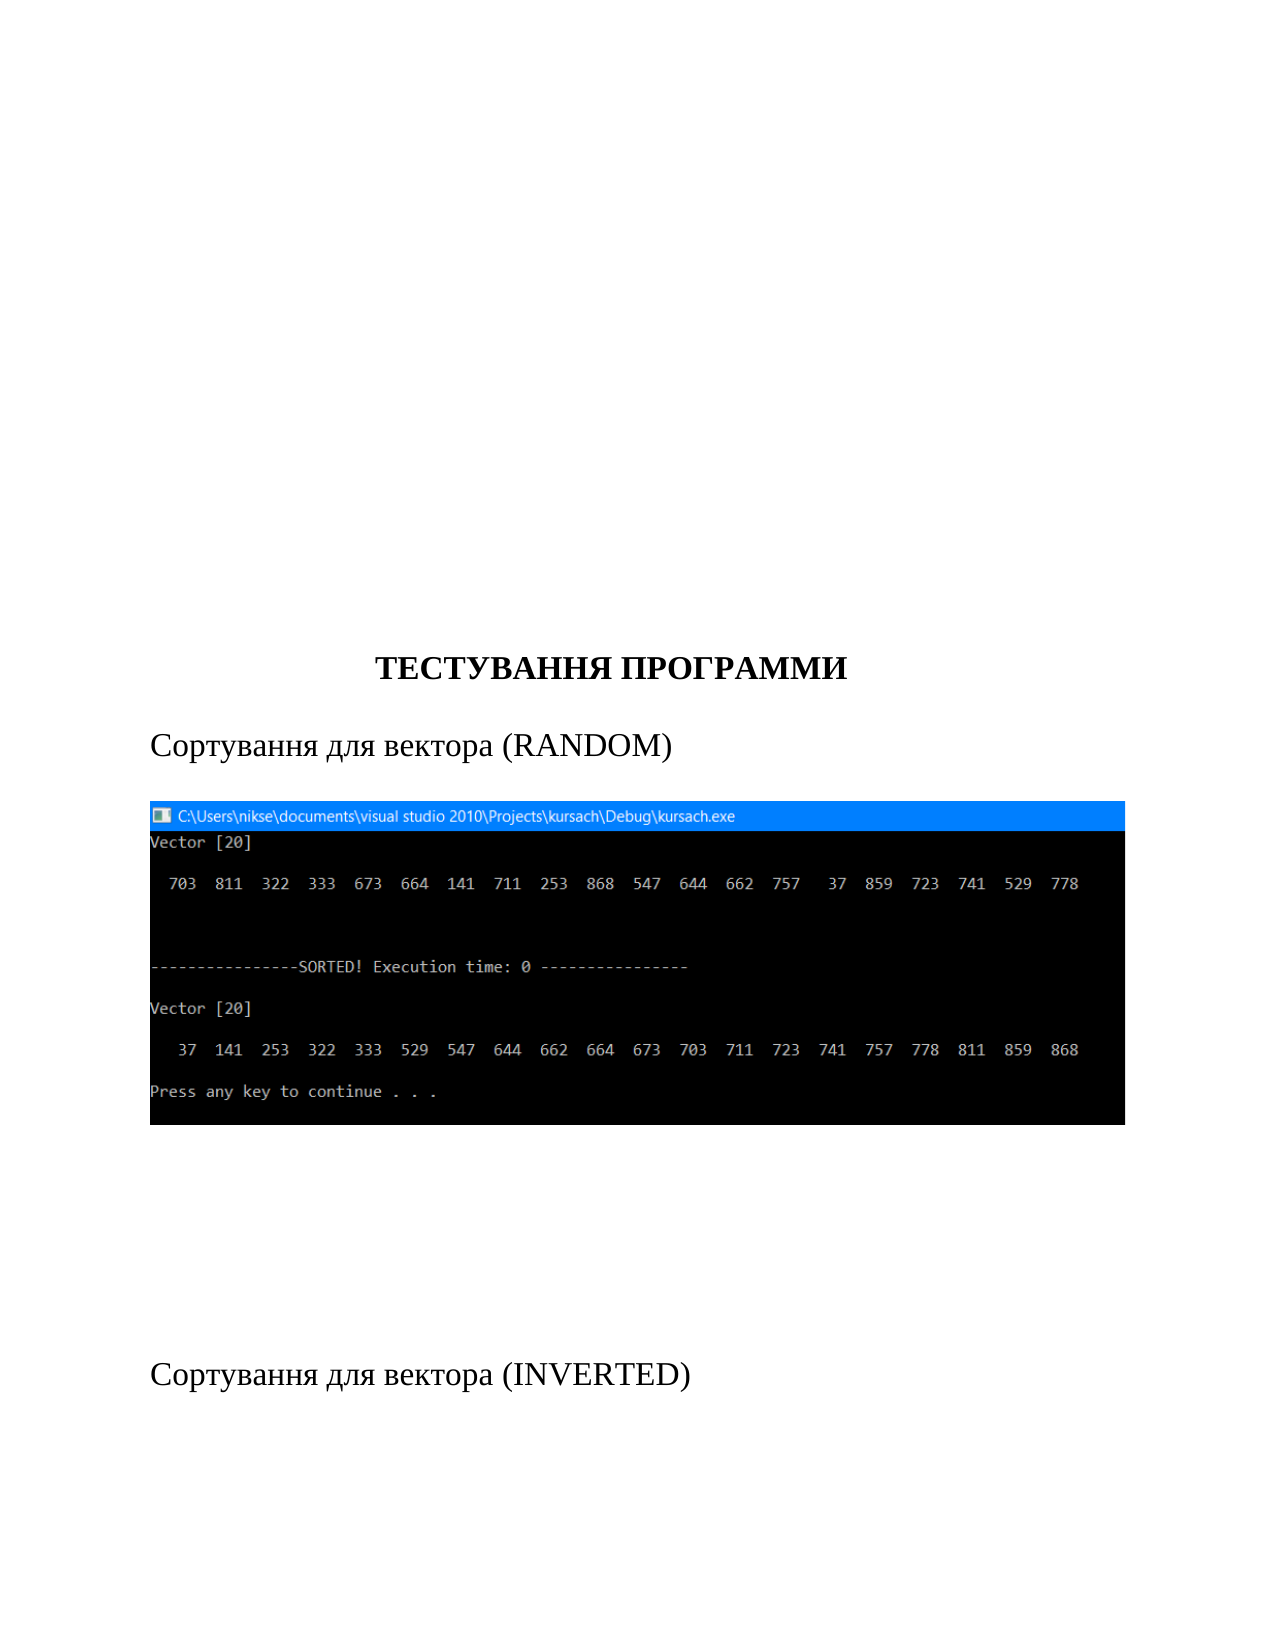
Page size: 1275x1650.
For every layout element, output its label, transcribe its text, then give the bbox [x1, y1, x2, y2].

text Сортування для вектора (RANDOM) [150, 725, 1125, 763]
text Сортування для вектора (INVERTED) [150, 1354, 1125, 1392]
picture [150, 801, 1125, 1125]
text ТЕСТУВАННЯ ПРОГРАММИ [150, 648, 1125, 687]
